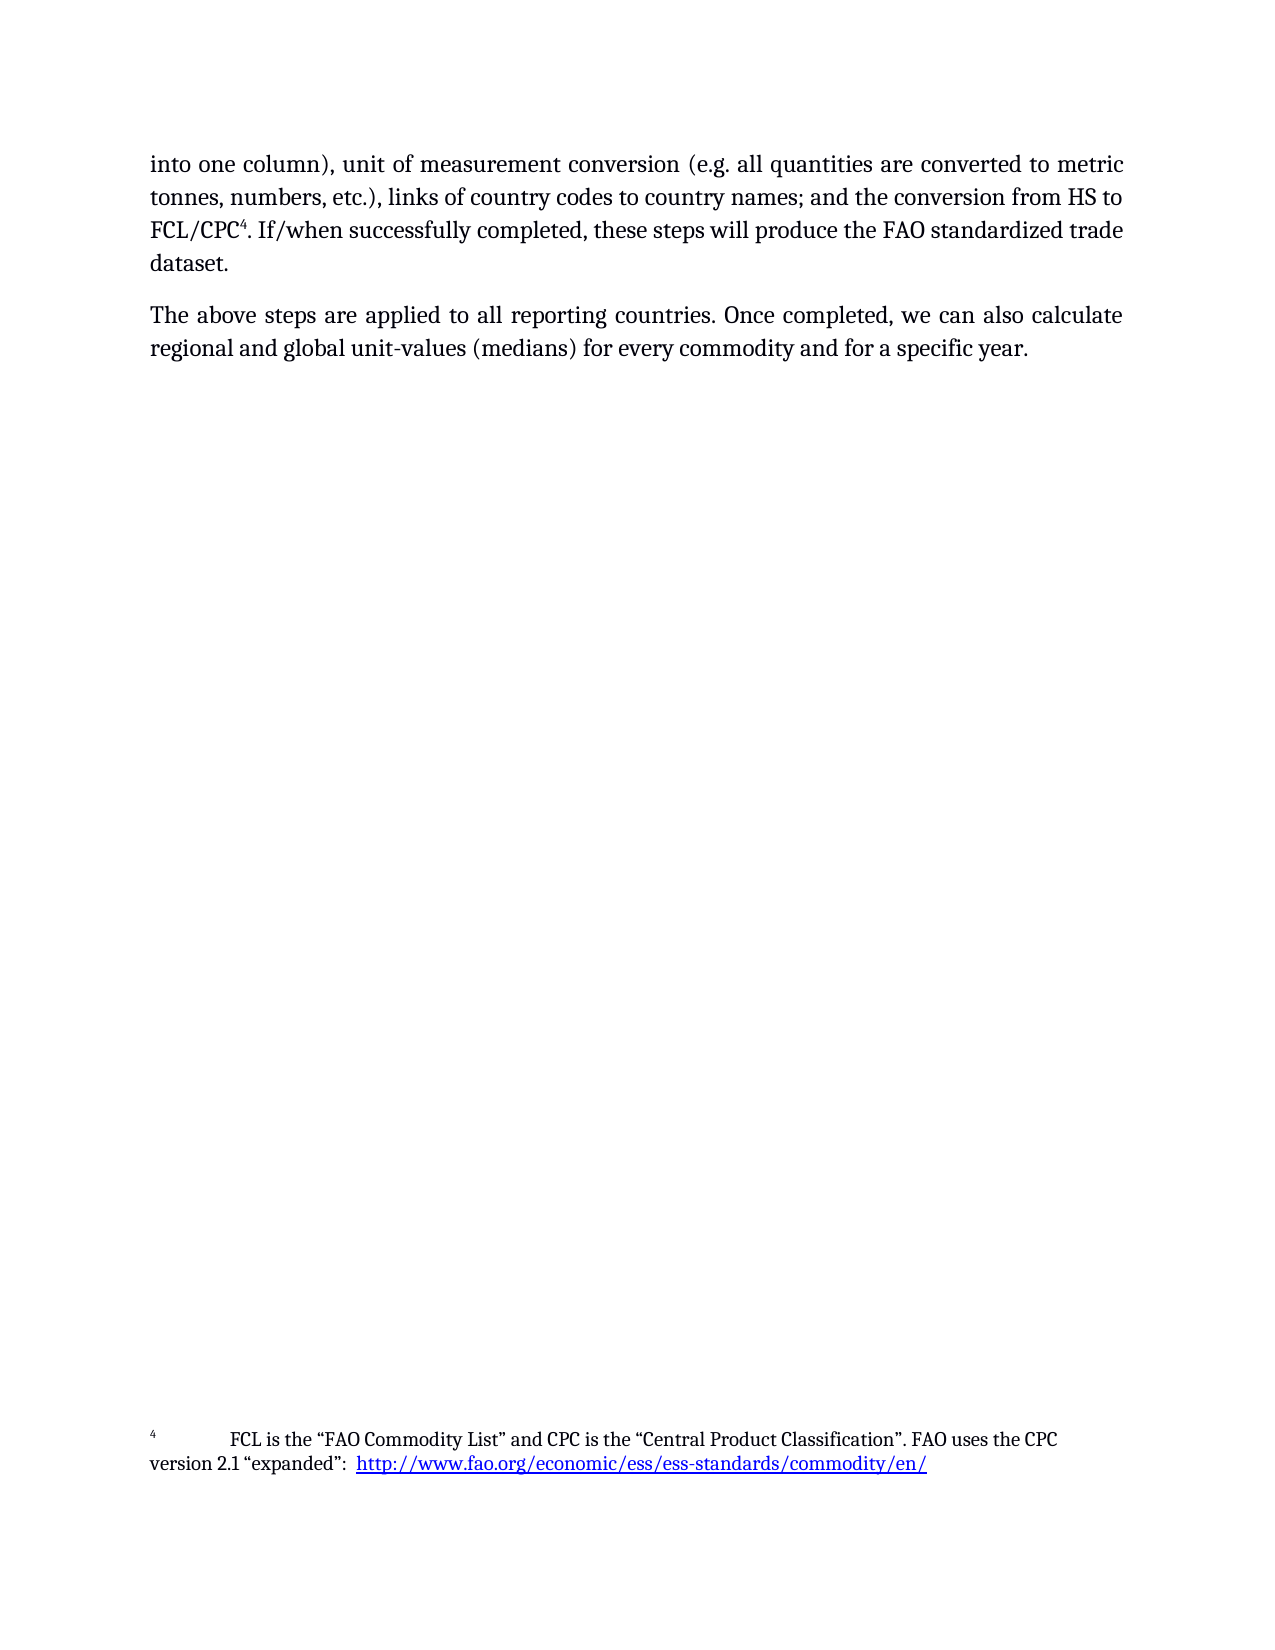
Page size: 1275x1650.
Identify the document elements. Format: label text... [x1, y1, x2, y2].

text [150, 150, 1125, 278]
text The above steps are applied to all reporting countries. Once completed, we can also calculate regional and global unit-values (medians) for every commodity and for a specific year. [150, 301, 1125, 363]
